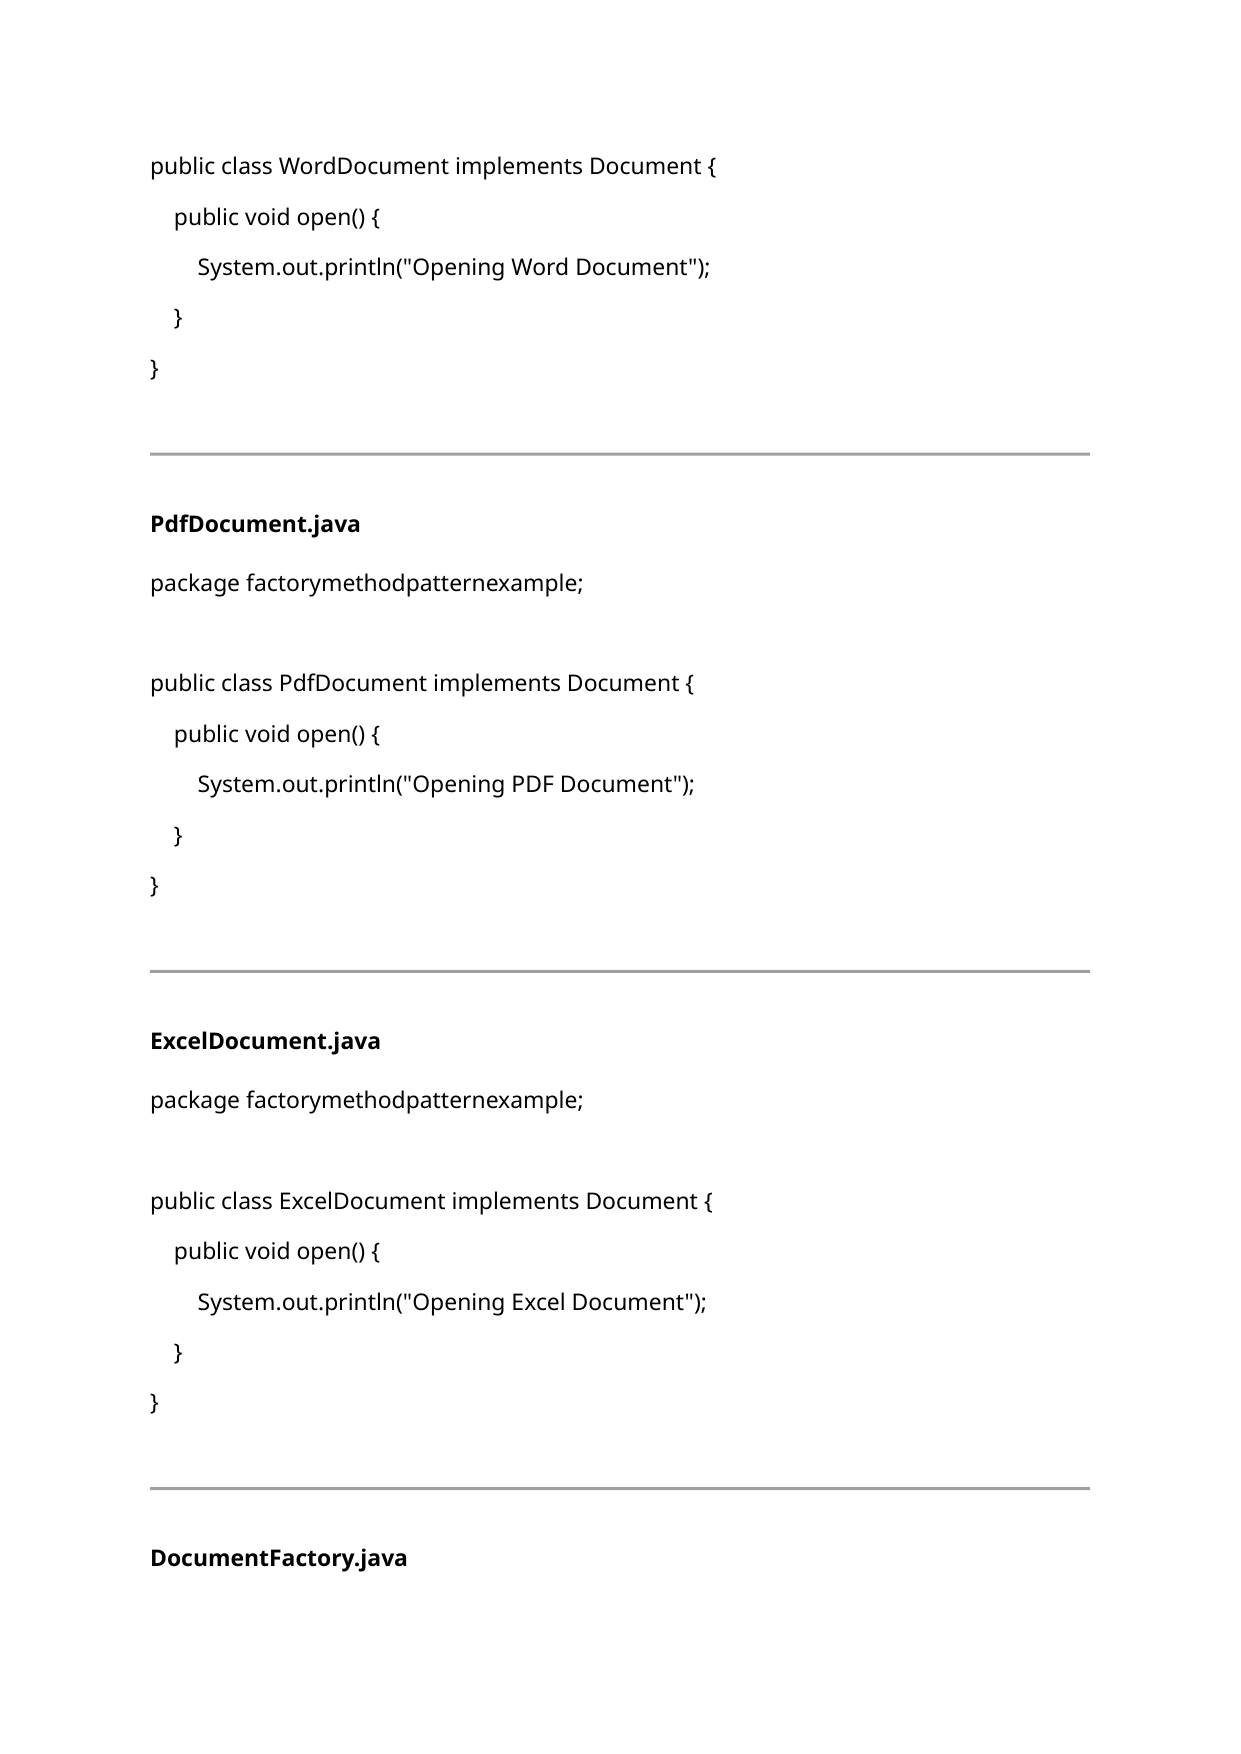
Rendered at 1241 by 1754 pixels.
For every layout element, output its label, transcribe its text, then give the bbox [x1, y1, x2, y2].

text PdfDocument.java [150, 508, 1090, 539]
text public class PdfDocument implements Document { [150, 667, 1090, 698]
text DocumentFactory.java [150, 1542, 1090, 1573]
text } [150, 301, 1090, 332]
text package factorymethodpatternexample; [150, 566, 1090, 598]
text package factorymethodpatternexample; [150, 1084, 1090, 1115]
text public class ExcelDocument implements Document { [150, 1184, 1090, 1216]
text System.out.println("Opening Excel Document"); [150, 1285, 1090, 1317]
text } [150, 869, 1090, 900]
text public class WordDocument implements Document { [150, 150, 1090, 181]
text } [150, 352, 1090, 383]
text public void open() { [150, 1235, 1090, 1266]
text public void open() { [150, 200, 1090, 232]
text ExcelDocument.java [150, 1025, 1090, 1056]
text } [150, 1386, 1090, 1417]
text } [150, 818, 1090, 850]
text System.out.println("Opening PDF Document"); [150, 768, 1090, 799]
text public void open() { [150, 718, 1090, 749]
text System.out.println("Opening Word Document"); [150, 251, 1090, 282]
text } [150, 1336, 1090, 1367]
